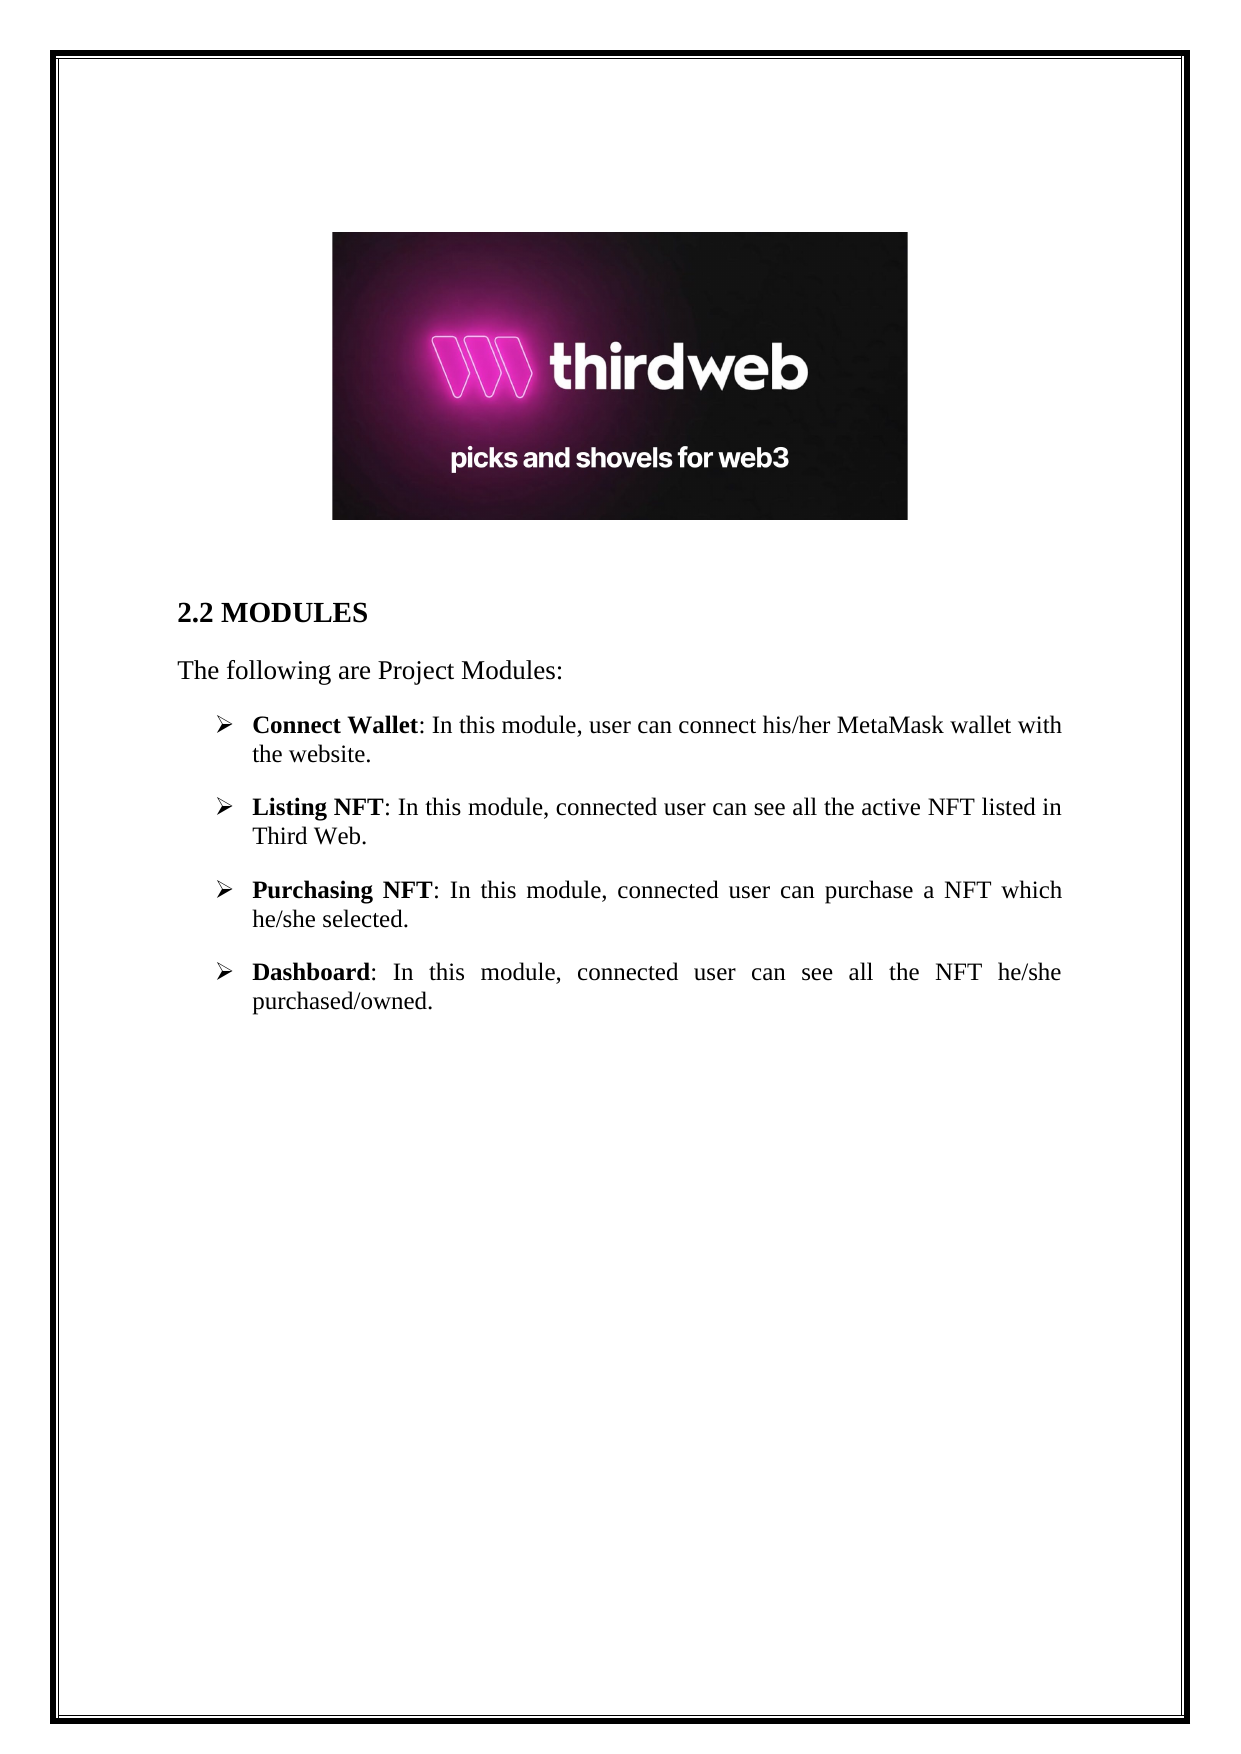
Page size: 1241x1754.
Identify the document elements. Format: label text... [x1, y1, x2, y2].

text 2.2 MODULES [177, 595, 1063, 629]
list Purchasing NFT: In this module, connected user can purchase a NFT which he/she selected. [214, 875, 1063, 932]
list Connect Wallet: In this module, user can connect his/her MetaMask wallet with the website. [214, 710, 1063, 767]
text The following are Project Modules: [177, 654, 1063, 685]
picture [332, 232, 908, 520]
list Listing NFT: In this module, connected user can see all the active NFT listed in Third Web. [214, 792, 1063, 850]
list Dashboard: In this module, connected user can see all the NFT he/she purchased/owned. [214, 957, 1063, 1015]
